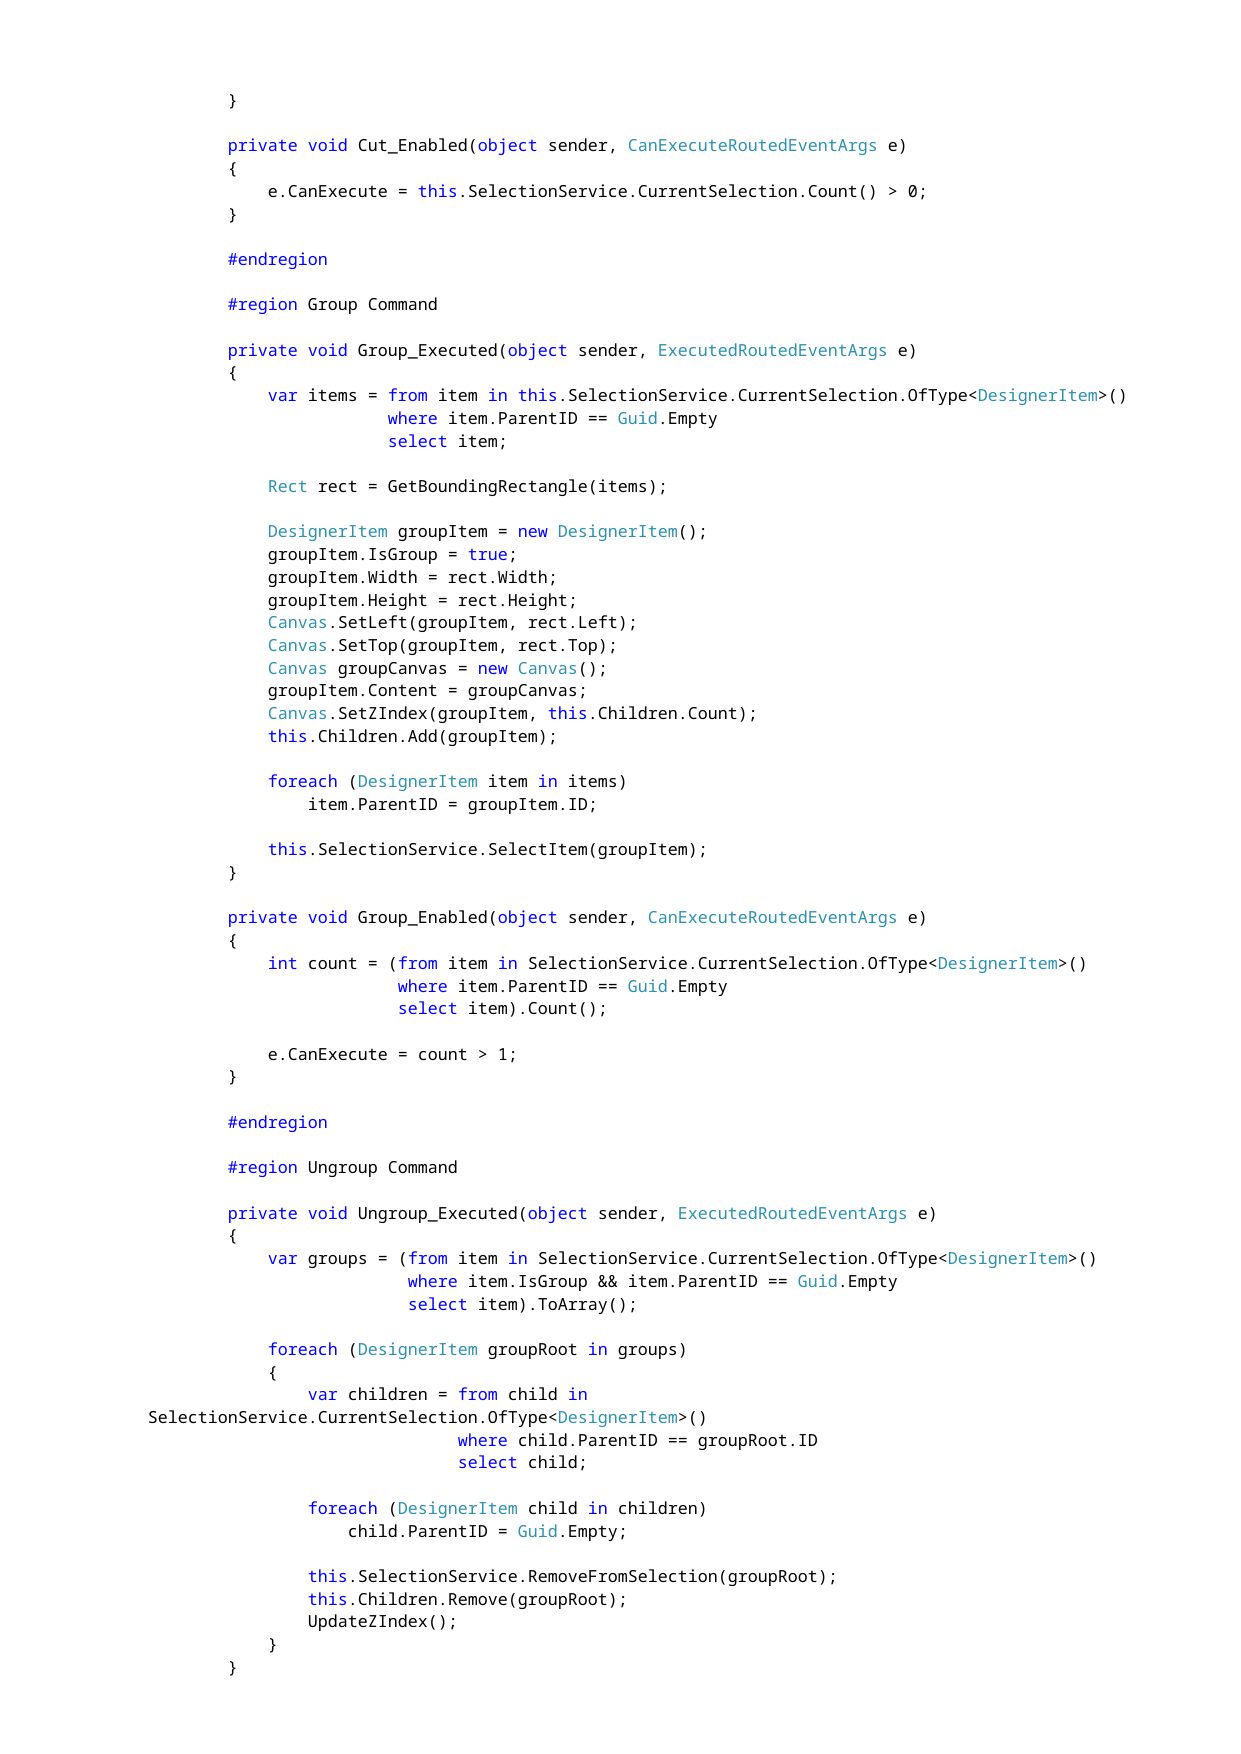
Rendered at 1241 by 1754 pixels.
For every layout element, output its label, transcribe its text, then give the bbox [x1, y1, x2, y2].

text groupItem.Width = rect.Width; [148, 565, 1152, 588]
text Canvas.SetLeft(groupItem, rect.Left); [148, 611, 1152, 633]
text foreach (DesignerItem item in items) [148, 770, 1152, 792]
text var children = from child in SelectionService.CurrentSelection.OfType<DesignerItem>() [148, 1383, 1152, 1428]
text #endregion [148, 247, 1152, 270]
text foreach (DesignerItem child in children) [148, 1496, 1152, 1519]
text e.CanExecute = count > 1; [148, 1042, 1152, 1065]
text groupItem.Content = groupCanvas; [148, 679, 1152, 702]
text select item).Count(); [148, 997, 1152, 1019]
text this.SelectionService.SelectItem(groupItem); [148, 838, 1152, 861]
text this.SelectionService.RemoveFromSelection(groupRoot); [148, 1564, 1152, 1587]
text DesignerItem groupItem = new DesignerItem(); [148, 520, 1152, 543]
text var items = from item in this.SelectionService.CurrentSelection.OfType<DesignerItem>() [148, 384, 1152, 406]
text where item.ParentID == Guid.Empty [148, 974, 1152, 997]
text Canvas groupCanvas = new Canvas(); [148, 656, 1152, 679]
text } [148, 1065, 1152, 1088]
text private void Cut_Enabled(object sender, CanExecuteRoutedEventArgs e) [148, 134, 1152, 157]
text } [148, 1633, 1152, 1655]
text private void Group_Executed(object sender, ExecutedRoutedEventArgs e) [148, 338, 1152, 361]
text select child; [148, 1451, 1152, 1474]
text Rect rect = GetBoundingRectangle(items); [148, 474, 1152, 497]
text Canvas.SetTop(groupItem, rect.Top); [148, 633, 1152, 656]
text } [148, 861, 1152, 883]
text { [148, 929, 1152, 951]
text item.ParentID = groupItem.ID; [148, 792, 1152, 815]
text { [148, 1224, 1152, 1247]
text where item.IsGroup && item.ParentID == Guid.Empty [148, 1269, 1152, 1292]
text { [148, 1360, 1152, 1383]
text where item.ParentID == Guid.Empty [148, 406, 1152, 429]
text { [148, 157, 1152, 179]
text int count = (from item in SelectionService.CurrentSelection.OfType<DesignerItem>() [148, 951, 1152, 974]
text select item; [148, 429, 1152, 452]
text foreach (DesignerItem groupRoot in groups) [148, 1337, 1152, 1360]
text this.Children.Remove(groupRoot); [148, 1587, 1152, 1610]
text } [148, 88, 1152, 111]
text groupItem.IsGroup = true; [148, 543, 1152, 565]
text } [148, 202, 1152, 225]
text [148, 179, 1152, 202]
text var groups = (from item in SelectionService.CurrentSelection.OfType<DesignerItem>() [148, 1247, 1152, 1269]
text #region Group Command [148, 293, 1152, 316]
text private void Group_Enabled(object sender, CanExecuteRoutedEventArgs e) [148, 906, 1152, 929]
text where child.ParentID == groupRoot.ID [148, 1428, 1152, 1451]
text select item).ToArray(); [148, 1292, 1152, 1315]
text child.ParentID = Guid.Empty; [148, 1519, 1152, 1542]
text UpdateZIndex(); [148, 1610, 1152, 1633]
text Canvas.SetZIndex(groupItem, this.Children.Count); [148, 702, 1152, 724]
text #region Ungroup Command [148, 1156, 1152, 1178]
text groupItem.Height = rect.Height; [148, 588, 1152, 611]
text } [148, 1655, 1152, 1678]
text private void Ungroup_Executed(object sender, ExecutedRoutedEventArgs e) [148, 1201, 1152, 1224]
text { [148, 361, 1152, 384]
text this.Children.Add(groupItem); [148, 724, 1152, 747]
text #endregion [148, 1110, 1152, 1133]
